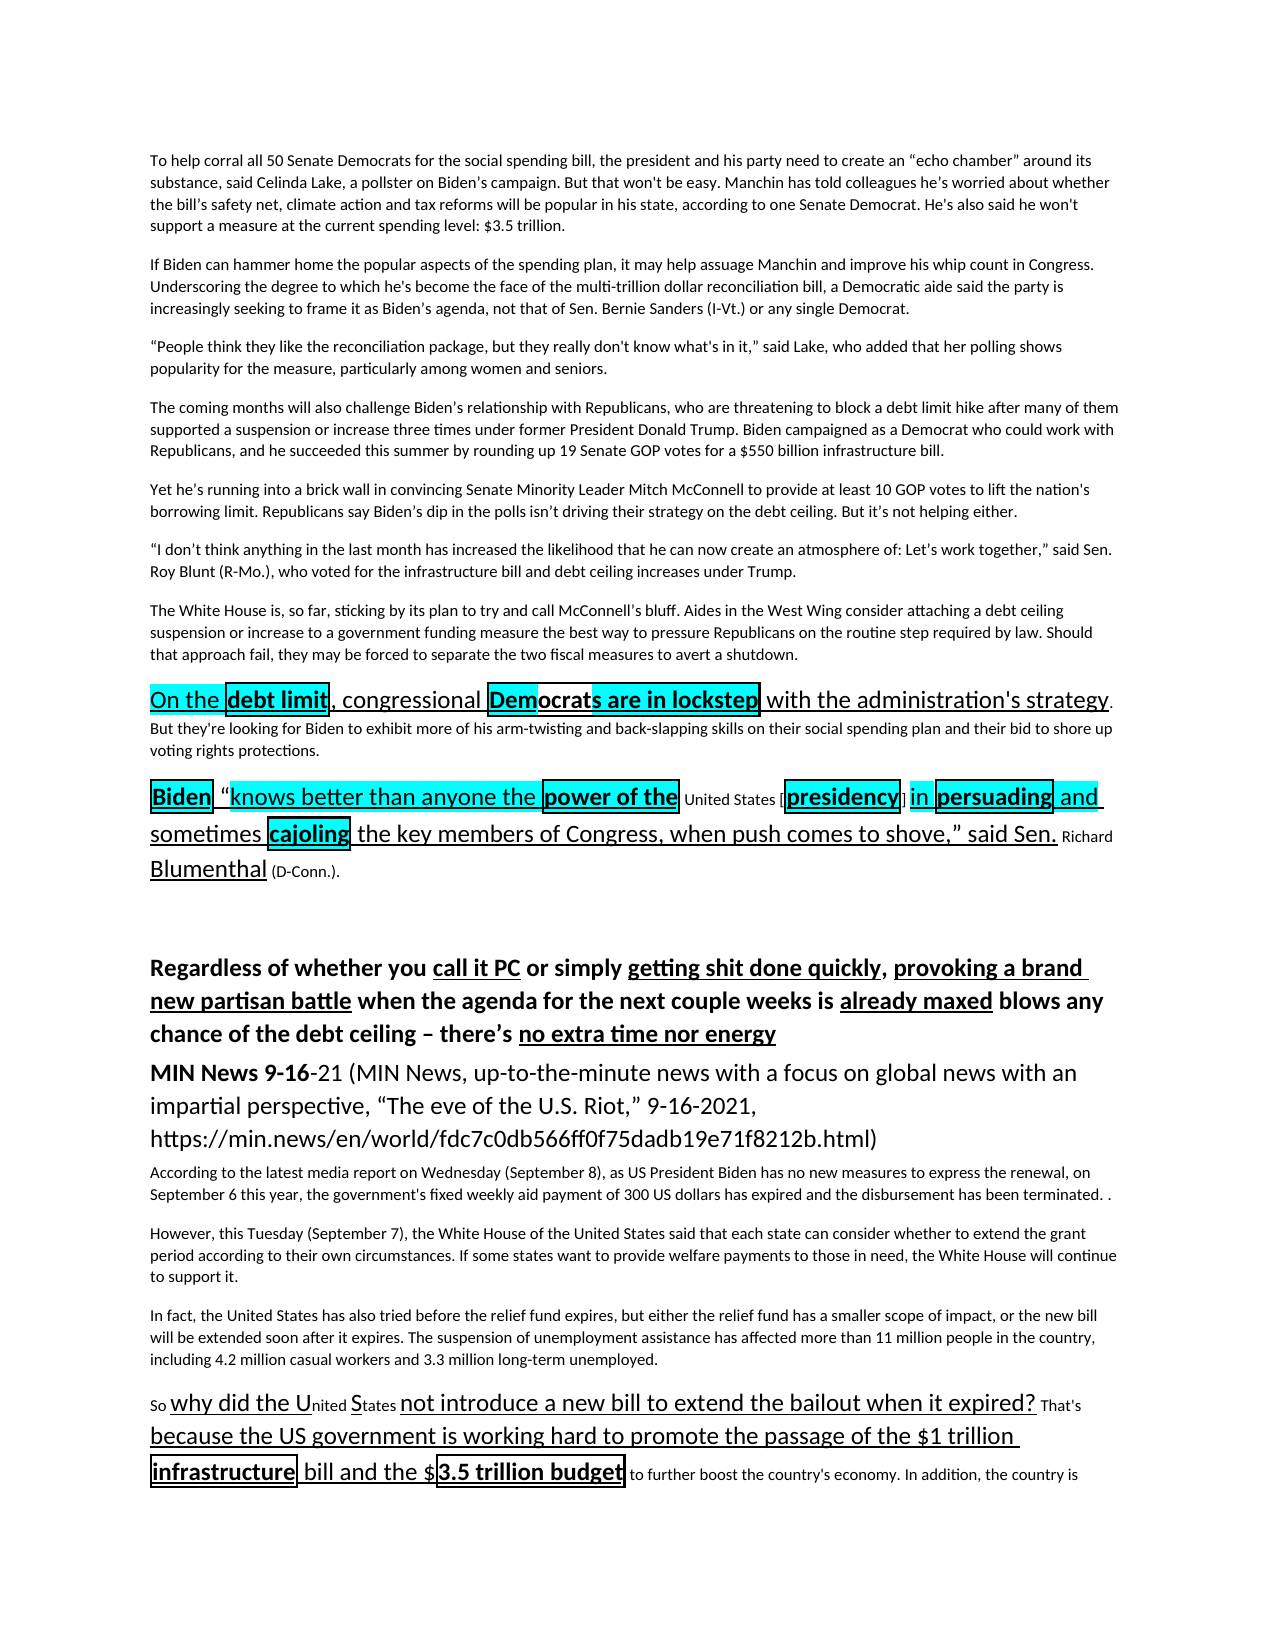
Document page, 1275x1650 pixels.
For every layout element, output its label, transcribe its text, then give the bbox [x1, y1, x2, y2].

text The White House is, so far, sticking by its plan to try and call McConnell’s bluff. Aides in the West Wing consider attaching a debt ceiling suspension or increase to a government funding measure the best way to pressure Republicans on the routine step required by law. Should that approach fail, they may be forced to separate the two fiscal measures to avert a shutdown. [150, 600, 1125, 664]
text “People think they like the reconciliation package, but they really don't know what's in it,” said Lake, who added that her polling shows popularity for the measure, particularly among women and seniors. [150, 336, 1125, 379]
text In fact, the United States has also tried before the relief fund expires, but either the relief fund has a smaller scope of impact, or the new bill will be extended soon after it expires. The suspension of unemployment assistance has affected more than 11 million people in the country, including 4.2 million casual workers and 3.3 million long-term unemployed. [150, 1305, 1125, 1369]
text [150, 1388, 1125, 1488]
text MIN News 9-16-21 (MIN News, up-to-the-minute news with a focus on global news with an impartial perspective, “The eve of the U.S. Riot,” 9-16-2021, https://min.news/en/world/fdc7c0db566ff0f75dadb19e71f8212b.html) [150, 1058, 1125, 1154]
text “I don’t think anything in the last month has increased the likelihood that he can now create an atmosphere of: Let’s work together,” said Sen. Roy Blunt (R-Mo.), who voted for the infrastructure bill and debt ceiling increases under Trump. [150, 539, 1125, 582]
text To help corral all 50 Senate Democrats for the social spending bill, the president and his party need to create an “echo chamber” around its substance, said Celinda Lake, a pollster on Biden’s campaign. But that won't be easy. Manchin has told colleagues he’s worried about whether the bill’s safety net, climate action and tax reforms will be popular in his state, according to one Senate Democrat. He's also said he won't support a measure at the current spending level: $3.5 trillion. [150, 150, 1125, 236]
text The coming months will also challenge Biden’s relationship with Republicans, who are threatening to block a debt limit hike after many of them supported a suspension or increase three times under former President Donald Trump. Biden campaigned as a Democrat who could work with Republicans, and he succeeded this summer by rounding up 19 Senate GOP votes for a $550 billion infrastructure bill. [150, 397, 1125, 461]
text Yet he’s running into a brick wall in convincing Senate Minority Leader Mitch McConnell to provide at least 10 GOP votes to lift the nation's borrowing limit. Republicans say Biden’s dip in the polls isn’t driving their strategy on the debt ceiling. But it’s not helping either. [150, 479, 1125, 521]
text However, this Tuesday (September 7), the White House of the United States said that each state can consider whether to extend the grant period according to their own circumstances. If some states want to provide welfare payments to those in need, the White House will continue to support it. [150, 1223, 1125, 1287]
subtitle Regardless of whether you call it PC or simply getting shit done quickly, provoking a brand new partisan battle when the agenda for the next couple weeks is already maxed blows any chance of the debt ceiling – there’s no extra time nor energy [150, 953, 1125, 1049]
text According to the latest media report on Wednesday (September 8), as US President Biden has no new measures to express the renewal, on September 6 this year, the government's fixed weekly aid payment of 300 US dollars has expired and the disbursement has been terminated. . [150, 1163, 1125, 1205]
text If Biden can hammer home the popular aspects of the spending plan, it may help assuage Manchin and improve his whip count in Congress. Underscoring the degree to which he's become the face of the multi-trillion dollar reconciliation bill, a Democratic aide said the party is increasingly seeking to frame it as Biden’s agenda, not that of Sen. Bernie Sanders (I-Vt.) or any single Democrat. [150, 254, 1125, 318]
text On the debt limit, congressional Democrats are in lockstep with the administration's strategy. But they're looking for Biden to exhibit more of his arm-twisting and back-slapping skills on their social spending plan and their bid to shore up voting rights protections. [150, 682, 1125, 761]
text Biden “knows better than anyone the power of the United States [presidency] in persuading and sometimes cajoling the key members of Congress, when push comes to shove,” said Sen. Richard Blumenthal (D-Conn.). [150, 779, 1125, 884]
